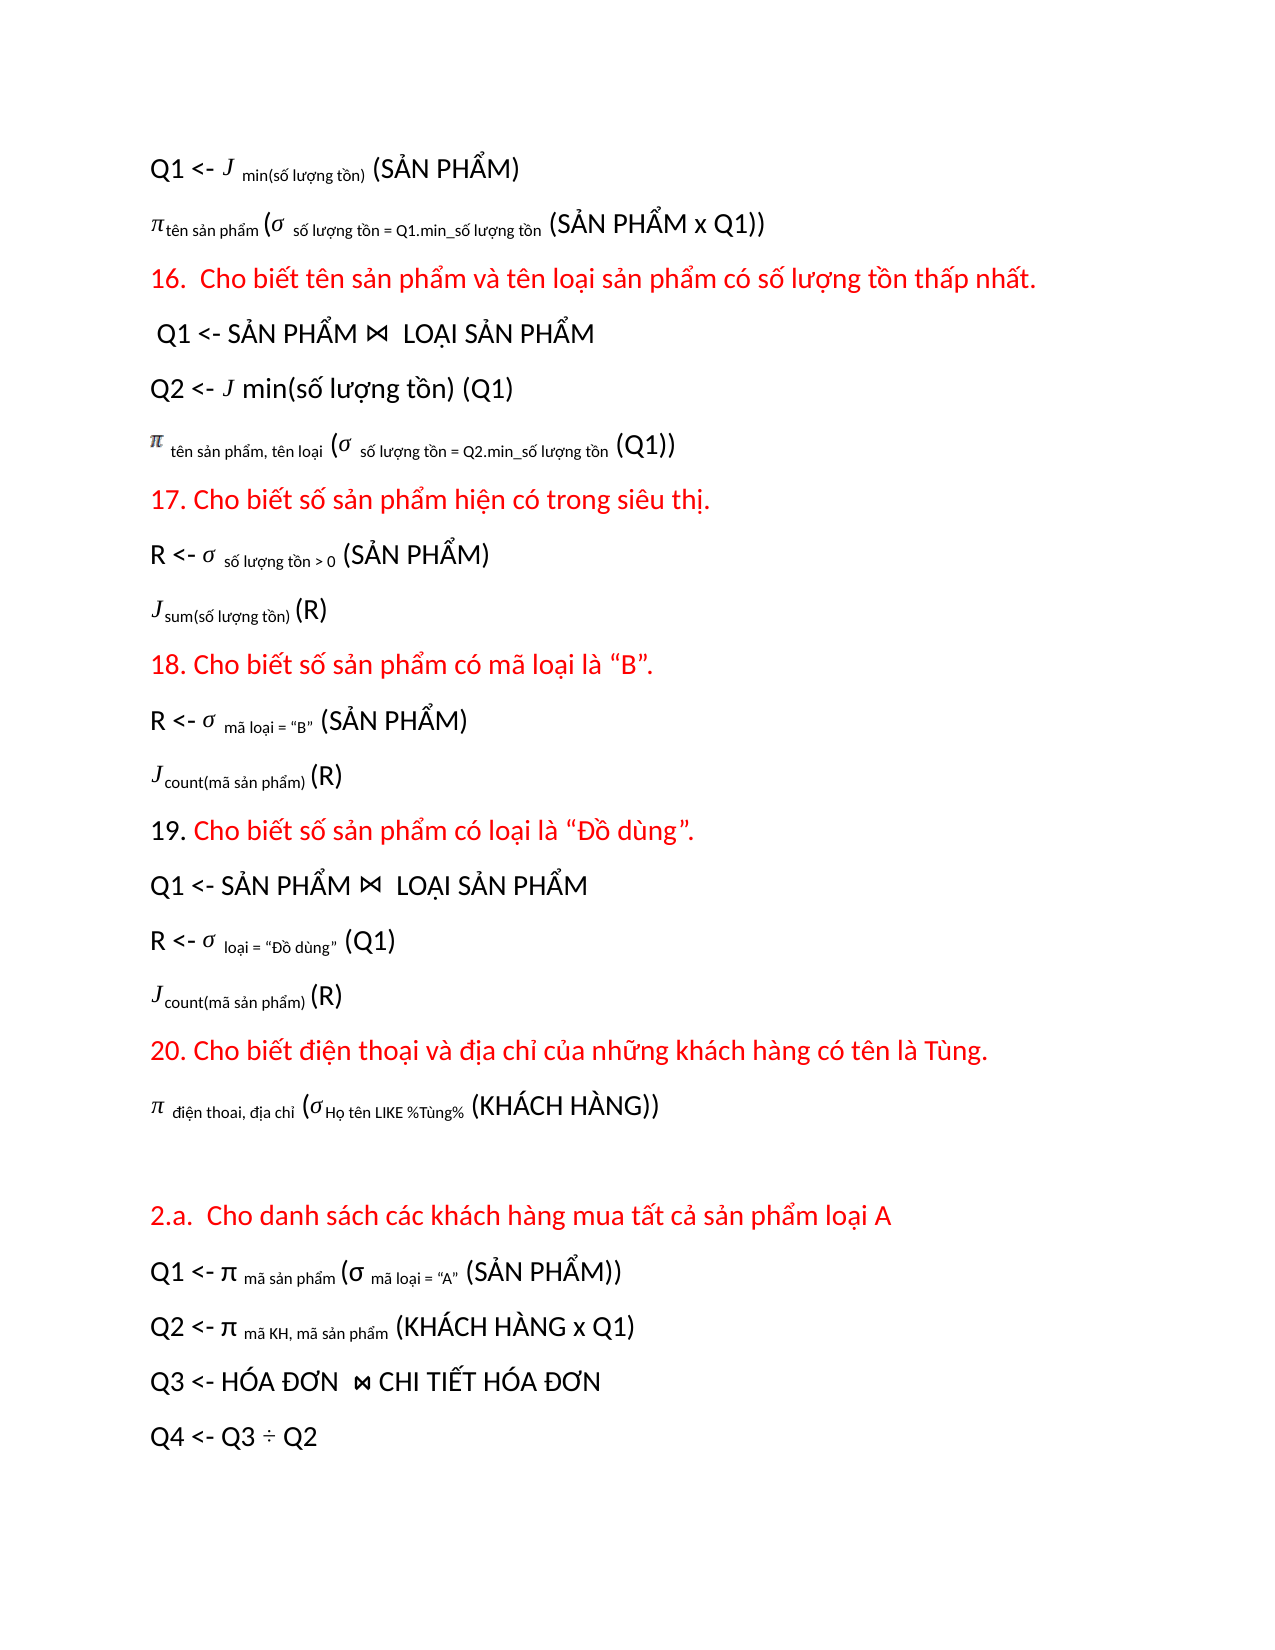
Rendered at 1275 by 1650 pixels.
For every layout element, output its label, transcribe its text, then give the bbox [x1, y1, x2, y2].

text Q4 <- Q3 Q2 [150, 1418, 1125, 1454]
text sum(số lượng tồn) (R) [150, 591, 1125, 627]
text 17. Cho biết số sản phẩm hiện có trong siêu thị. [150, 481, 1125, 517]
text count(mã sản phẩm) (R) [150, 757, 1125, 792]
text 18. Cho biết số sản phẩm có mã loại là “B”. [150, 646, 1125, 682]
text Q1 <- min(số lượng tồn) (SẢN PHẨM) [150, 150, 1125, 186]
text Q1 <- π mã sản phẩm (σ mã loại = “A” (SẢN PHẨM)) [150, 1253, 1125, 1288]
text R <- loại = “Đồ dùng” (Q1) [150, 922, 1125, 958]
text Q1 <- SẢN PHẨM LOẠI SẢN PHẨM [150, 315, 1125, 351]
text 2.a. Cho danh sách các khách hàng mua tất cả sản phẩm loại A [150, 1197, 1125, 1233]
text Q3 <- HÓA ĐƠN ⋈ CHI TIẾT HÓA ĐƠN [150, 1363, 1125, 1399]
text R <- mã loại = “B” (SẢN PHẨM) [150, 702, 1125, 737]
text 19. Cho biết số sản phẩm có loại là “Đồ dùng”. [150, 812, 1125, 847]
text count(mã sản phẩm) (R) [150, 977, 1125, 1013]
picture [150, 425, 164, 455]
text Q2 <- π mã KH, mã sản phẩm (KHÁCH HÀNG x Q1) [150, 1308, 1125, 1343]
text Q1 <- SẢN PHẨM LOẠI SẢN PHẨM [150, 867, 1125, 902]
text R <- số lượng tồn > 0 (SẢN PHẨM) [150, 536, 1125, 572]
text 20. Cho biết điện thoại và địa chỉ của những khách hàng có tên là Tùng. [150, 1032, 1125, 1068]
text tên sản phẩm ( số lượng tồn = Q1.min_số lượng tồn (SẢN PHẨM x Q1)) [150, 205, 1125, 241]
text Q2 <- min(số lượng tồn) (Q1) [150, 370, 1125, 406]
text 16. Cho biết tên sản phẩm và tên loại sản phẩm có số lượng tồn thấp nhất. [150, 260, 1125, 296]
text tên sản phẩm, tên loại ( số lượng tồn = Q2.min_số lượng tồn (Q1)) [150, 426, 1125, 462]
text điện thoai, địa chỉ (Họ tên LIKE %Tùng% (KHÁCH HÀNG)) [150, 1087, 1125, 1123]
